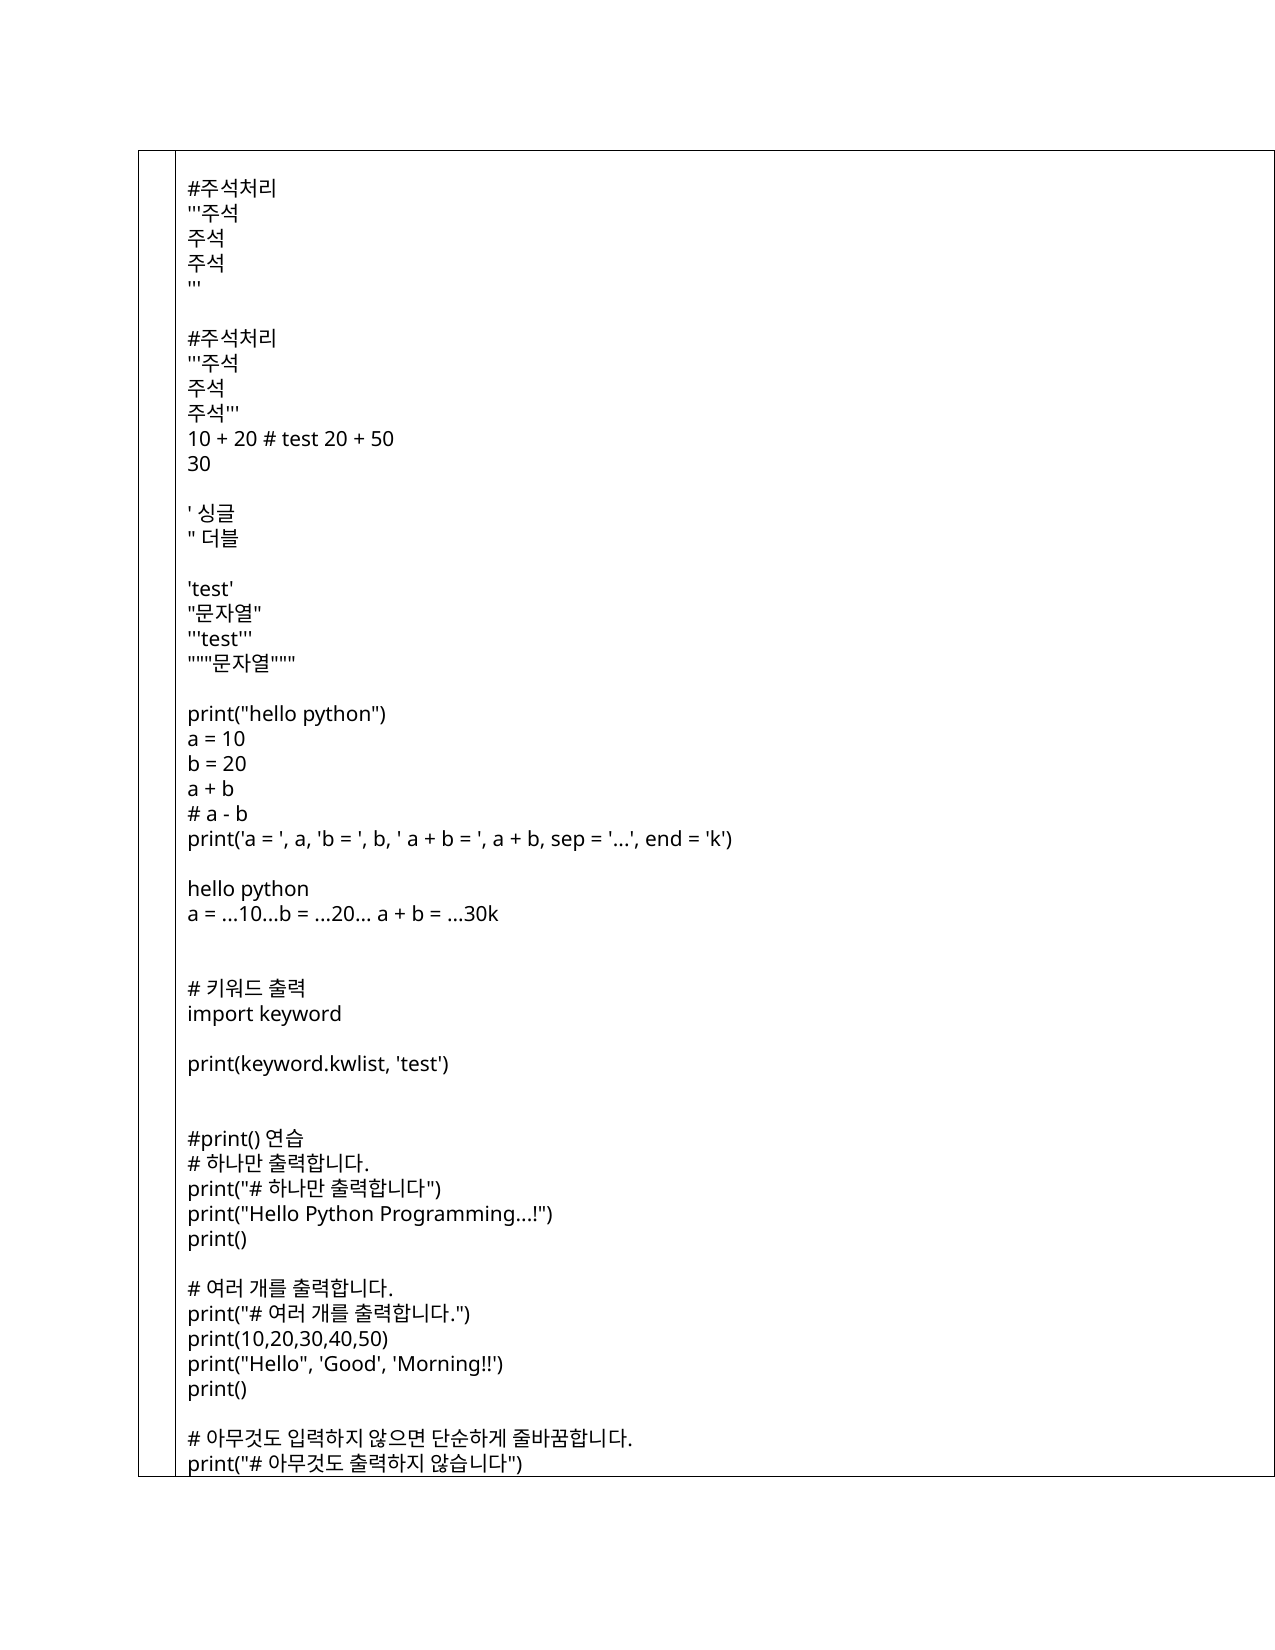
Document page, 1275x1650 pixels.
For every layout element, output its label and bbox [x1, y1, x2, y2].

table_cell [176, 151, 1274, 1476]
table_cell [139, 151, 175, 1476]
